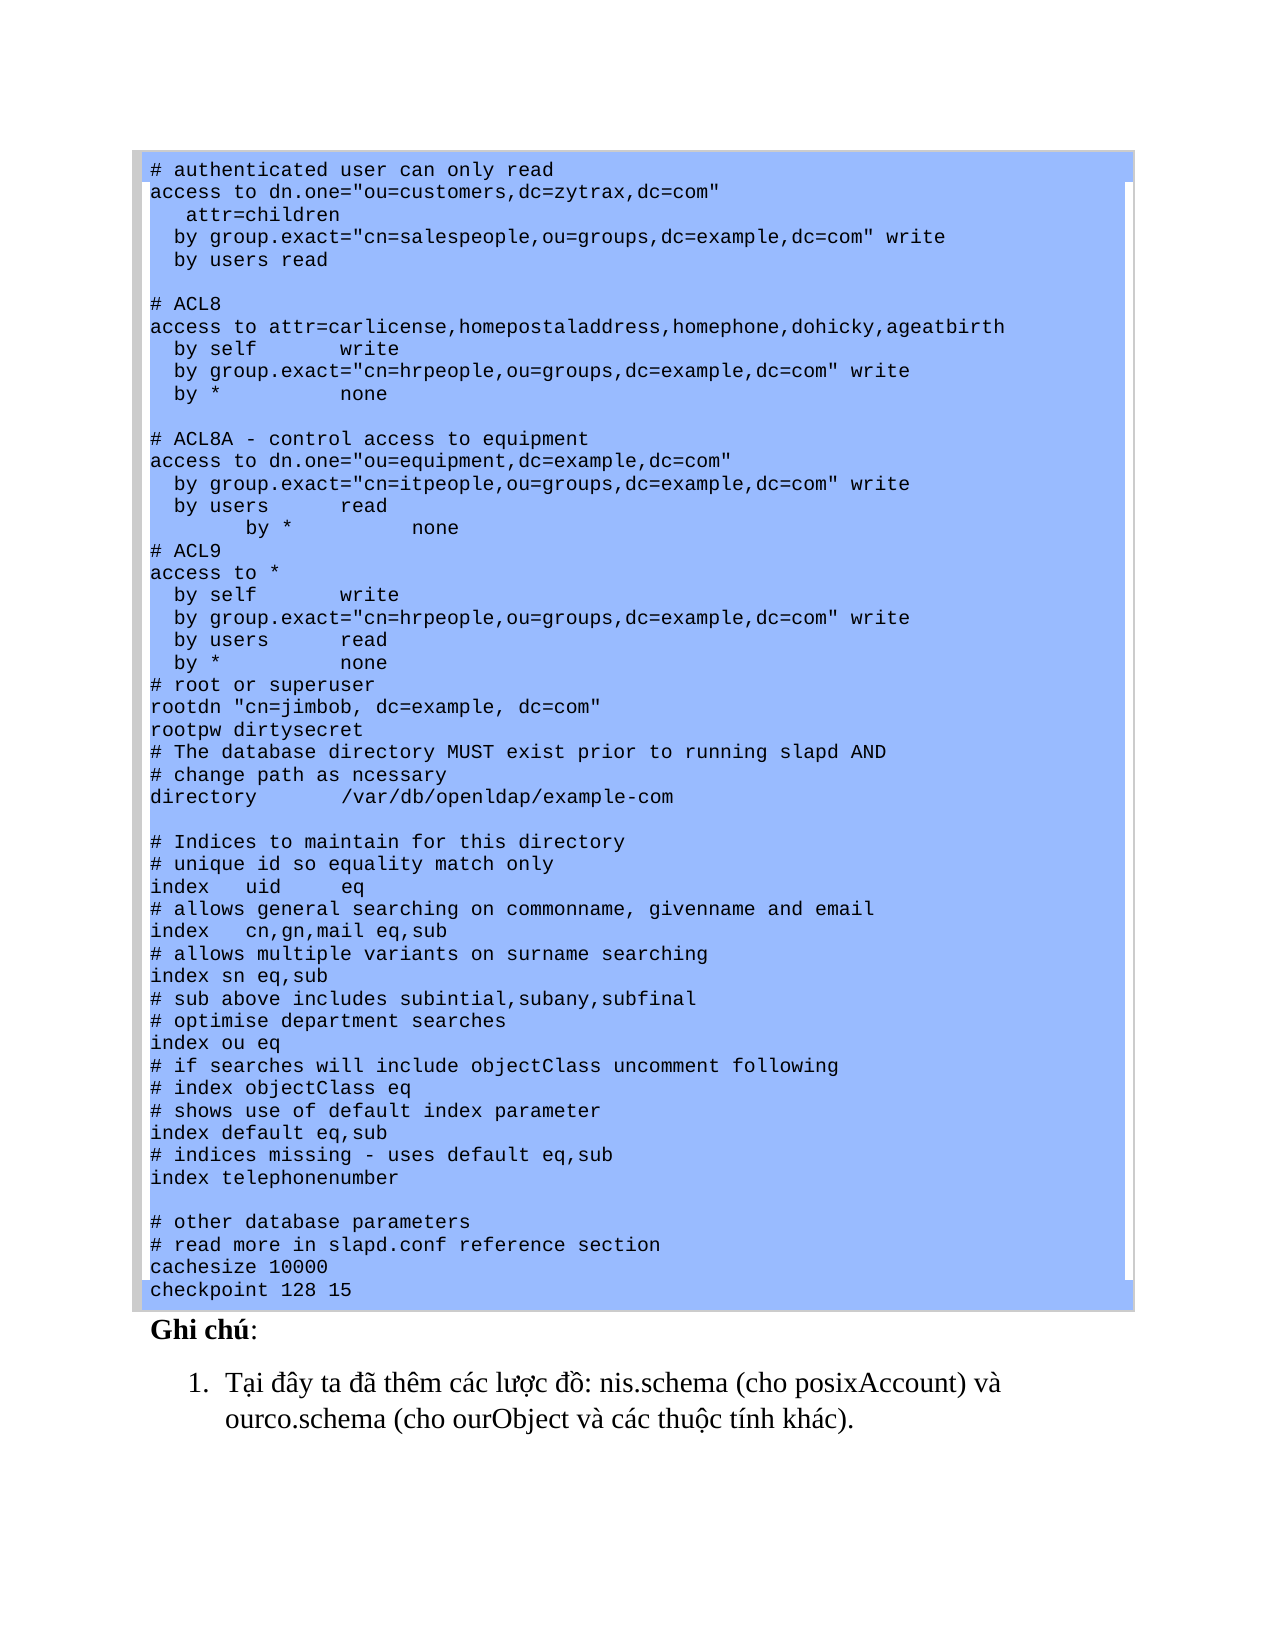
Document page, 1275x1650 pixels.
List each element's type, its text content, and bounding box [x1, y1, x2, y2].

text # shows use of default index parameter [150, 1101, 1125, 1123]
text rootdn "cn=jimbob, dc=example, dc=com" [150, 697, 1125, 720]
text by * none [150, 653, 1125, 675]
text # Indices to maintain for this directory [150, 832, 1125, 854]
text by users read [150, 630, 1125, 653]
text by self write [150, 339, 1125, 361]
text index cn,gn,mail eq,sub [150, 921, 1125, 944]
text by group.exact="cn=salespeople,ou=groups,dc=example,dc=com" write [150, 227, 1125, 249]
text # sub above includes subintial,subany,subfinal [150, 988, 1125, 1011]
text # allows general searching on commonname, givenname and email [150, 899, 1125, 921]
text by self write [150, 585, 1125, 608]
text # ACL8 [150, 294, 1125, 317]
text # optimise department searches [150, 1011, 1125, 1033]
text attr=children [150, 205, 1125, 227]
text # ACL9 [150, 541, 1125, 563]
text access to dn.one="ou=customers,dc=zytrax,dc=com" [150, 182, 1125, 205]
text rootpw dirtysecret [150, 720, 1125, 742]
text # index objectClass eq [150, 1078, 1125, 1101]
text # root or superuser [150, 675, 1125, 697]
text index sn eq,sub [150, 966, 1125, 988]
text index uid eq [150, 877, 1125, 899]
list Tại đây ta đã thêm các lược đồ: nis.schema (cho posixAccount) và ourco.schema (cho ourObject và các thuộc tính khác). [187, 1365, 1125, 1434]
text Ghi chú: [150, 1312, 1125, 1346]
text directory /var/db/openldap/example-com [150, 787, 1125, 809]
text access to * [150, 563, 1125, 585]
text checkpoint 128 15 [142, 1270, 1133, 1310]
text access to attr=carlicense,homepostaladdress,homephone,dohicky,ageatbirth [150, 317, 1125, 339]
text # authenticated user can only read [142, 152, 1133, 182]
text index ou eq [150, 1033, 1125, 1056]
text by * none [150, 384, 1125, 406]
text # read more in slapd.conf reference section [150, 1235, 1125, 1257]
text by group.exact="cn=hrpeople,ou=groups,dc=example,dc=com" write [150, 361, 1125, 384]
text index default eq,sub [150, 1123, 1125, 1145]
text # unique id so equality match only [150, 854, 1125, 877]
text cachesize 10000 [150, 1257, 1125, 1270]
text by group.exact="cn=hrpeople,ou=groups,dc=example,dc=com" write [150, 608, 1125, 630]
text index telephonenumber [150, 1168, 1125, 1190]
text # allows multiple variants on surname searching [150, 944, 1125, 966]
text by group.exact="cn=itpeople,ou=groups,dc=example,dc=com" write [150, 473, 1125, 496]
text # change path as ncessary [150, 764, 1125, 787]
text access to dn.one="ou=equipment,dc=example,dc=com" [150, 451, 1125, 473]
text by * none [150, 518, 1125, 541]
text # indices missing - uses default eq,sub [150, 1145, 1125, 1168]
text # The database directory MUST exist prior to running slapd AND [150, 742, 1125, 764]
text by users read [150, 249, 1125, 272]
text # ACL8A - control access to equipment [150, 429, 1125, 451]
text by users read [150, 496, 1125, 518]
text # other database parameters [150, 1212, 1125, 1235]
text # if searches will include objectClass uncomment following [150, 1056, 1125, 1078]
